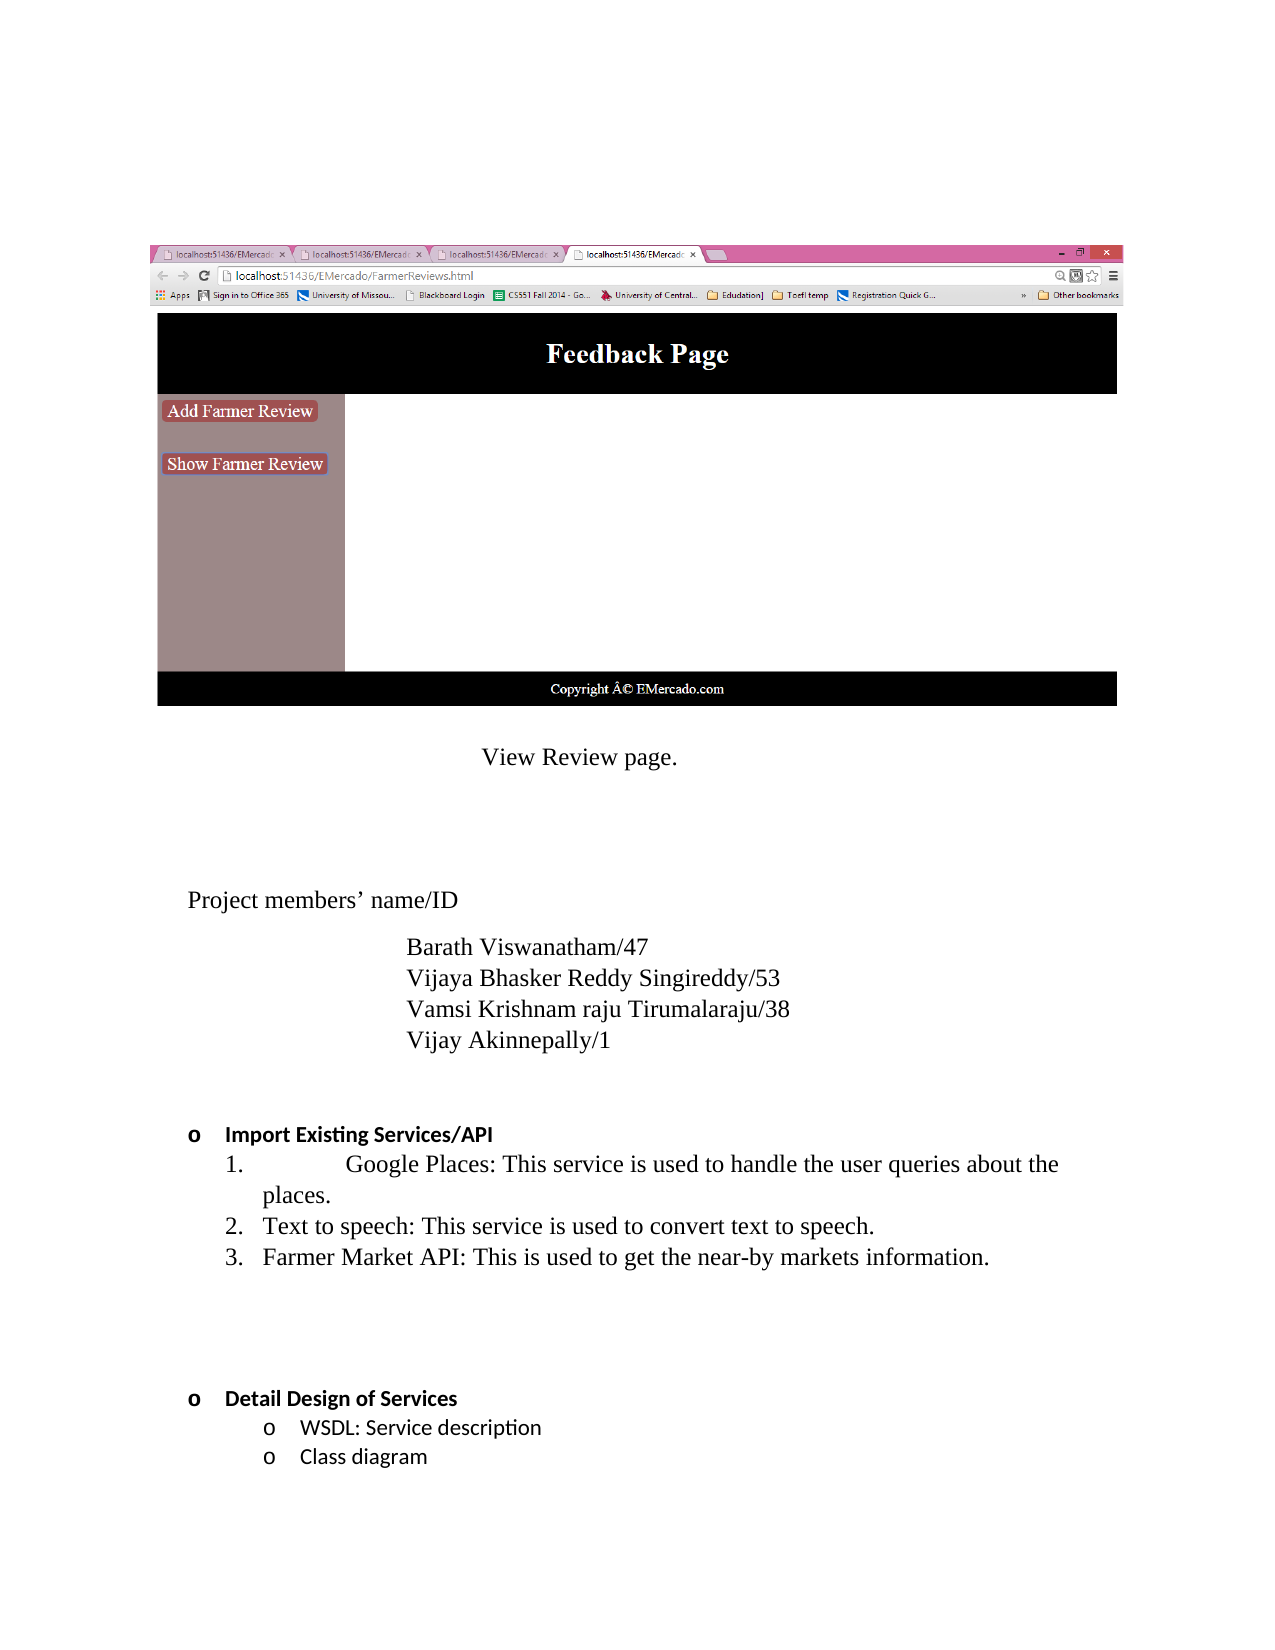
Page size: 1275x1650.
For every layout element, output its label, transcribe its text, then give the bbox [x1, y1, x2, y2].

list Detail Design of Services [187, 1384, 1125, 1413]
list Farmer Market API: This is used to get the near-by markets information. [225, 1242, 1125, 1271]
list Vamsi Krishnam raju Tirumalaraju/38 [225, 994, 1125, 1023]
list Vijaya Bhasker Reddy Singireddy/53 [225, 963, 1125, 992]
list Class diagram [262, 1442, 1125, 1471]
list Vijay Akinnepally/1 [225, 1026, 1125, 1054]
list Google Places: This service is used to handle the user queries about the places. [225, 1149, 1125, 1209]
list Text to speech: This service is used to convert text to speech. [225, 1211, 1125, 1240]
text View Review page. [150, 742, 1125, 771]
list Barath Viswanatham/47 [225, 932, 1125, 961]
list Import Existing Services/API [187, 1120, 1125, 1149]
picture [150, 245, 1124, 724]
text Project members’ name/ID [187, 885, 1125, 913]
list WSDL: Service description [262, 1413, 1125, 1442]
